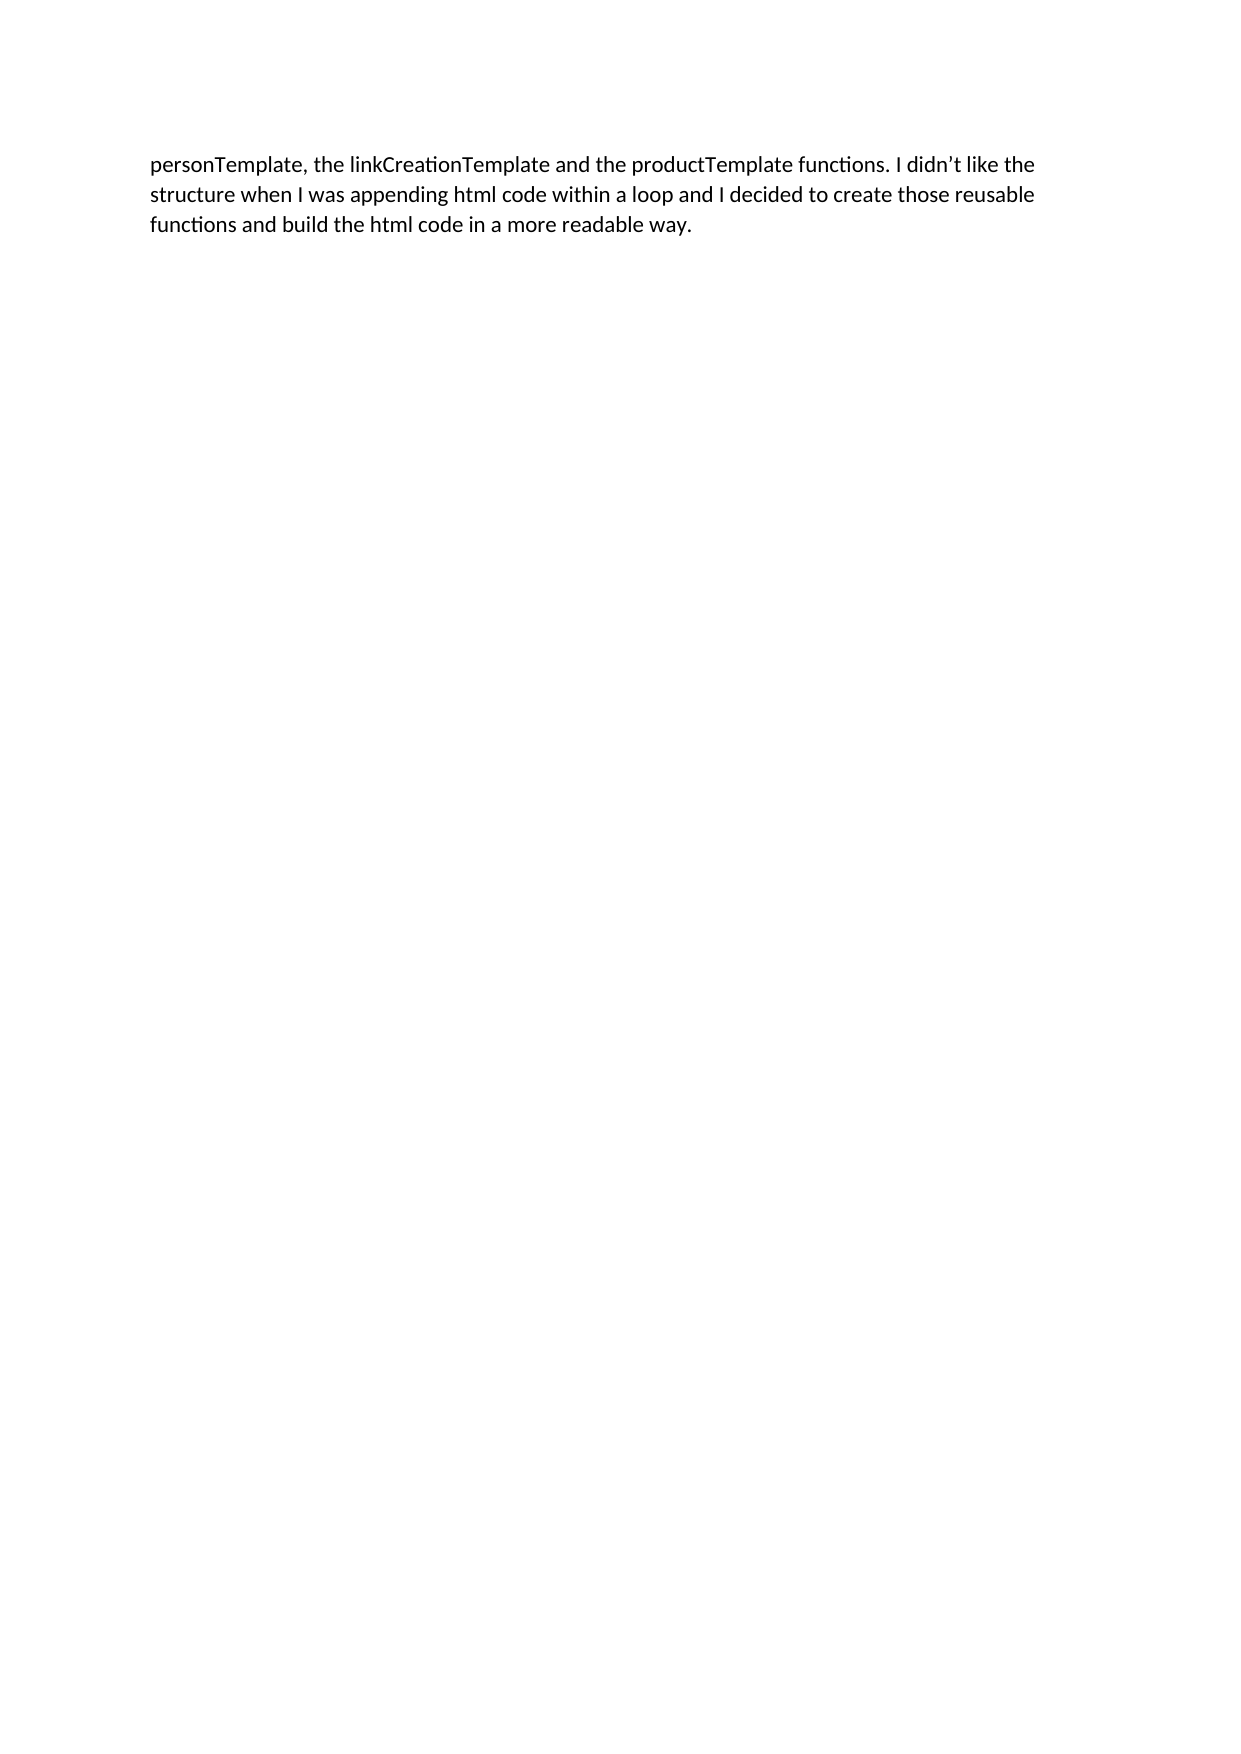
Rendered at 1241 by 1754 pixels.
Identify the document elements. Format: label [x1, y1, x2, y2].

text [150, 150, 1090, 238]
